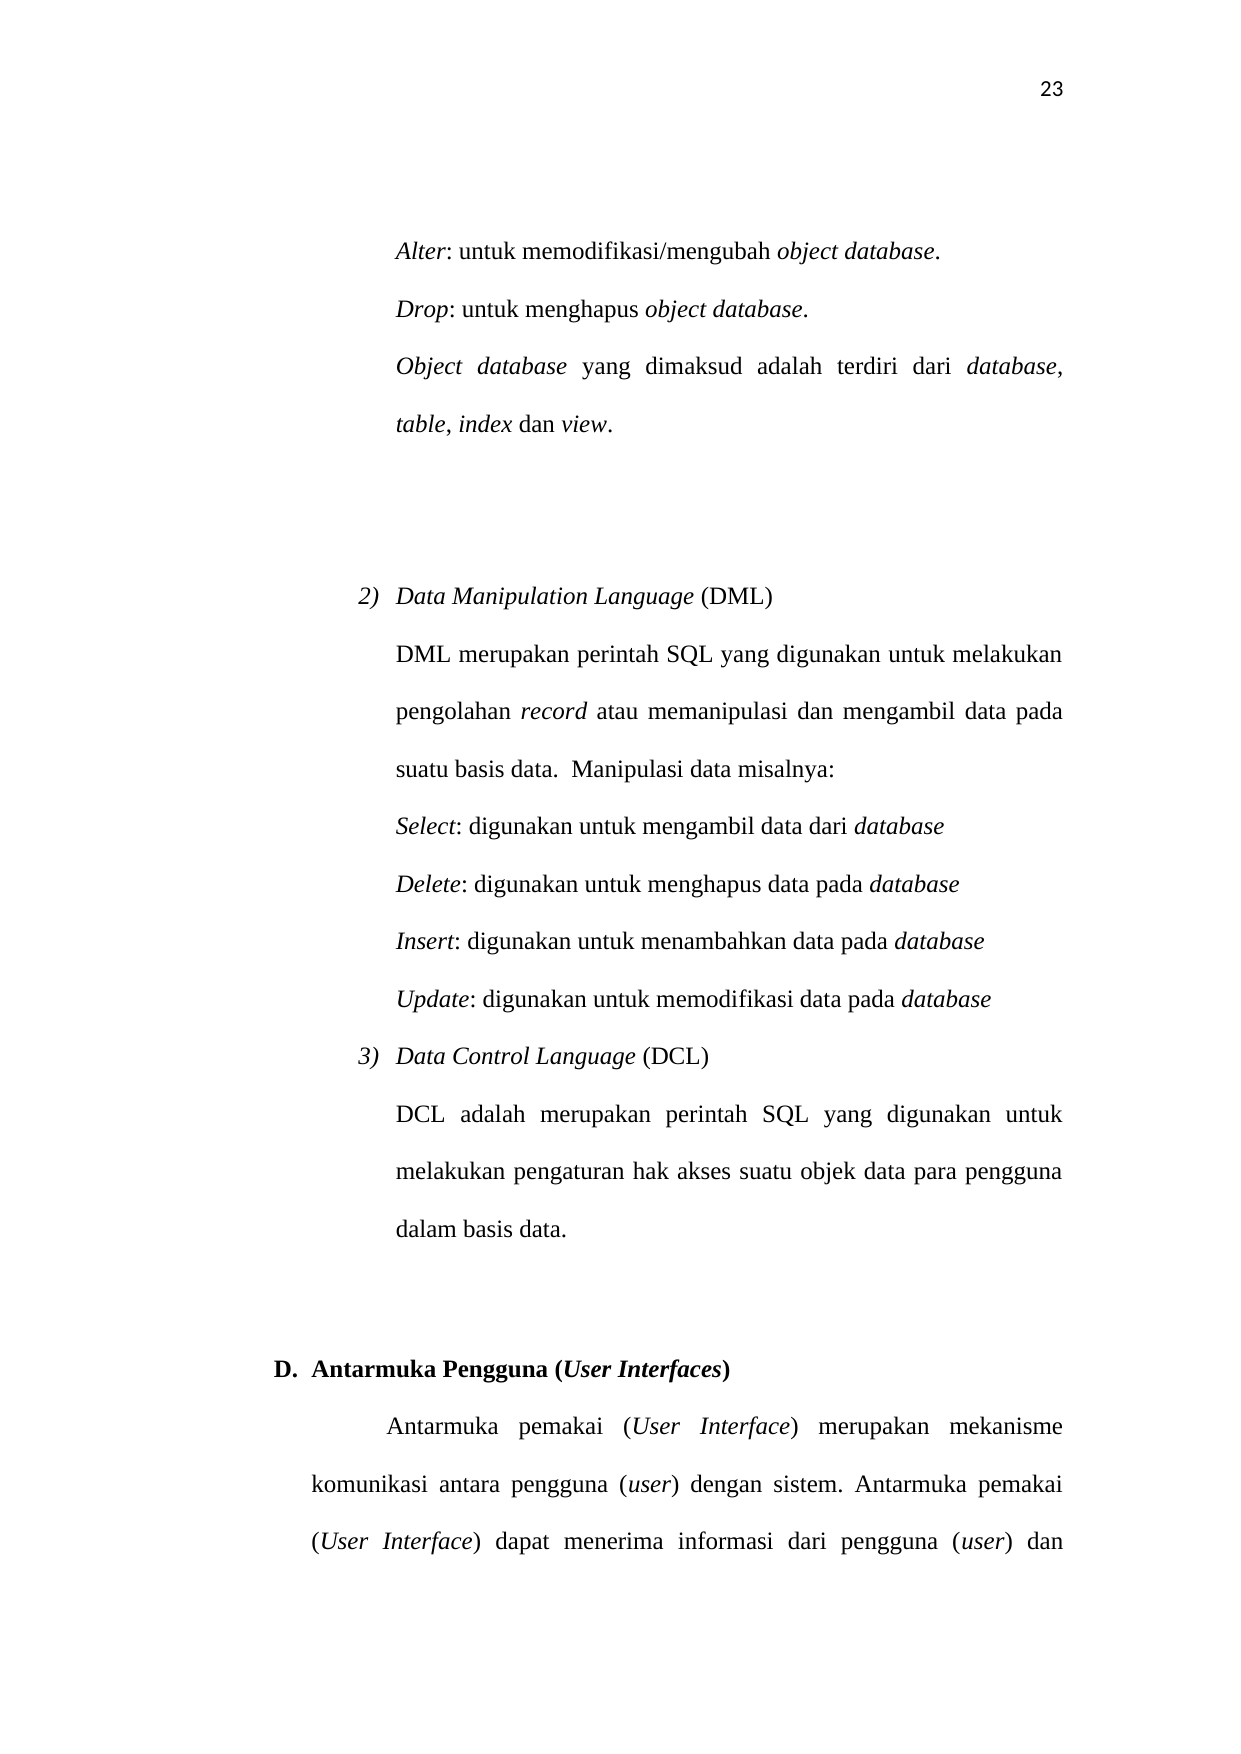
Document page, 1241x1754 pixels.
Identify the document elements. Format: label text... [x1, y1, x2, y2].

text Select: digunakan untuk mengambil data dari database [396, 811, 1063, 840]
text DML merupakan perintah SQL yang digunakan untuk melakukan pengolahan record atau memanipulasi dan mengambil data pada suatu basis data. Manipulasi data misalnya: [396, 639, 1063, 782]
text Insert: digunakan untuk menambahkan data pada database [396, 926, 1063, 955]
list Data Manipulation Language (DML) [358, 581, 1063, 610]
text Alter: untuk memodifikasi/mengubah object database. [396, 236, 1063, 265]
text Drop: untuk menghapus object database. [396, 294, 1063, 322]
text Object database yang dimaksud adalah terdiri dari database, table, index dan view. [396, 351, 1063, 437]
text Delete: digunakan untuk menghapus data pada database [396, 869, 1063, 897]
text Antarmuka Pengguna (User Interfaces) [274, 1354, 1063, 1382]
list Data Control Language (DCL) [358, 1041, 1063, 1070]
text DCL adalah merupakan perintah SQL yang digunakan untuk melakukan pengaturan hak akses suatu objek data para pengguna dalam basis data. [396, 1099, 1063, 1242]
text Update: digunakan untuk memodifikasi data pada database [396, 984, 1063, 1012]
